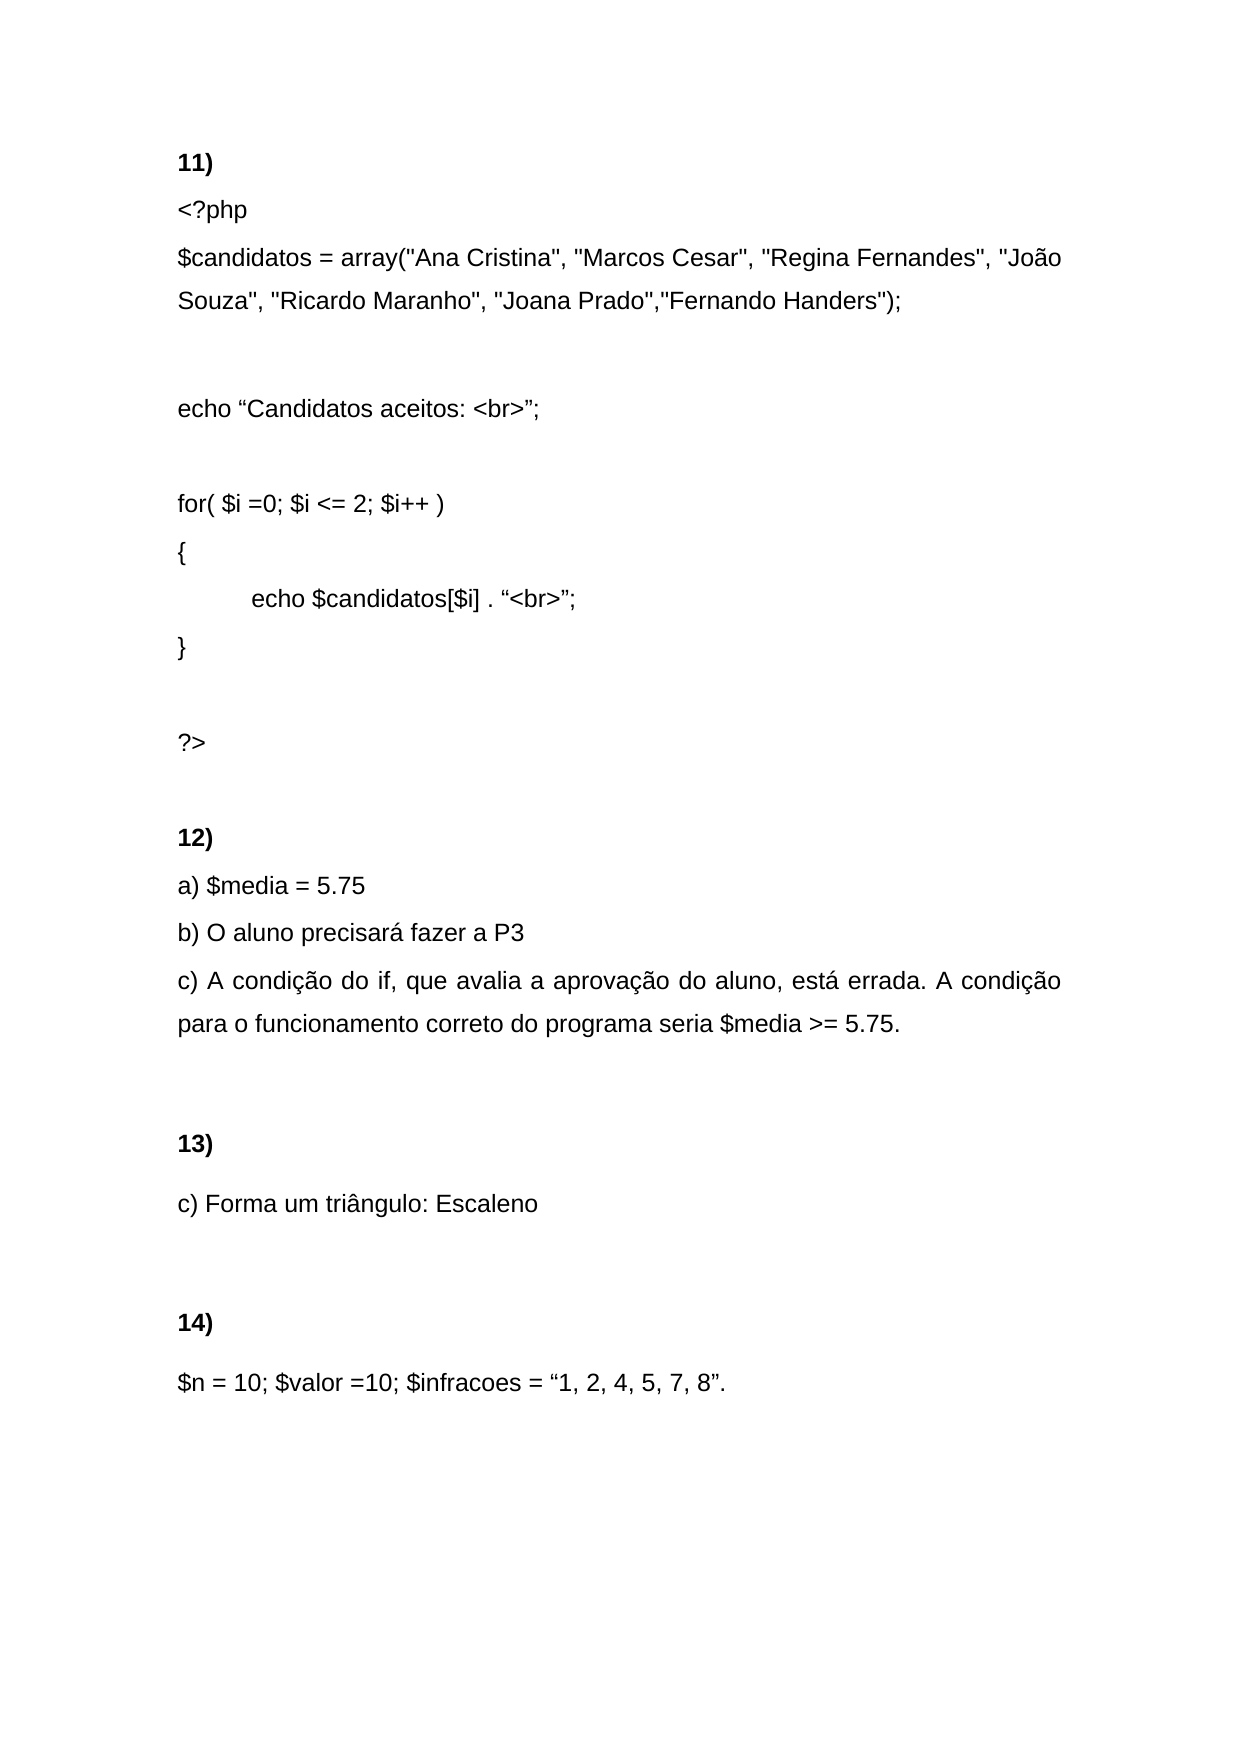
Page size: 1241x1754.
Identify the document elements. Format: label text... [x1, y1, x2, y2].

text <?php [177, 195, 1063, 224]
text c) Forma um triângulo: Escaleno [177, 1189, 1063, 1217]
text 14) [177, 1308, 1063, 1337]
text 12) [177, 823, 1063, 852]
text for( $i =0; $i <= 2; $i++ ) [177, 489, 1063, 518]
text $candidatos = array("Ana Cristina", "Marcos Cesar", "Regina Fernandes", "João Souza", "Ricardo Maranho", "Joana Prado","Fernando Handers"); [177, 243, 1063, 315]
text } [177, 632, 1063, 661]
text echo $candidatos[$i] . “<br>”; [177, 584, 1063, 613]
text c) A condição do if, que avalia a aprovação do aluno, está errada. A condição para o funcionamento correto do programa seria $media >= 5.75. [177, 966, 1063, 1038]
text 13) [177, 1129, 1063, 1158]
text b) O aluno precisará fazer a P3 [177, 918, 1063, 947]
text { [177, 537, 1063, 566]
text $n = 10; $valor =10; $infracoes = “1, 2, 4, 5, 7, 8”. [177, 1368, 1063, 1397]
text echo “Candidatos aceitos: <br>”; [177, 394, 1063, 422]
text 11) [177, 148, 1063, 176]
text ?> [177, 728, 1063, 756]
text a) $media = 5.75 [177, 871, 1063, 899]
